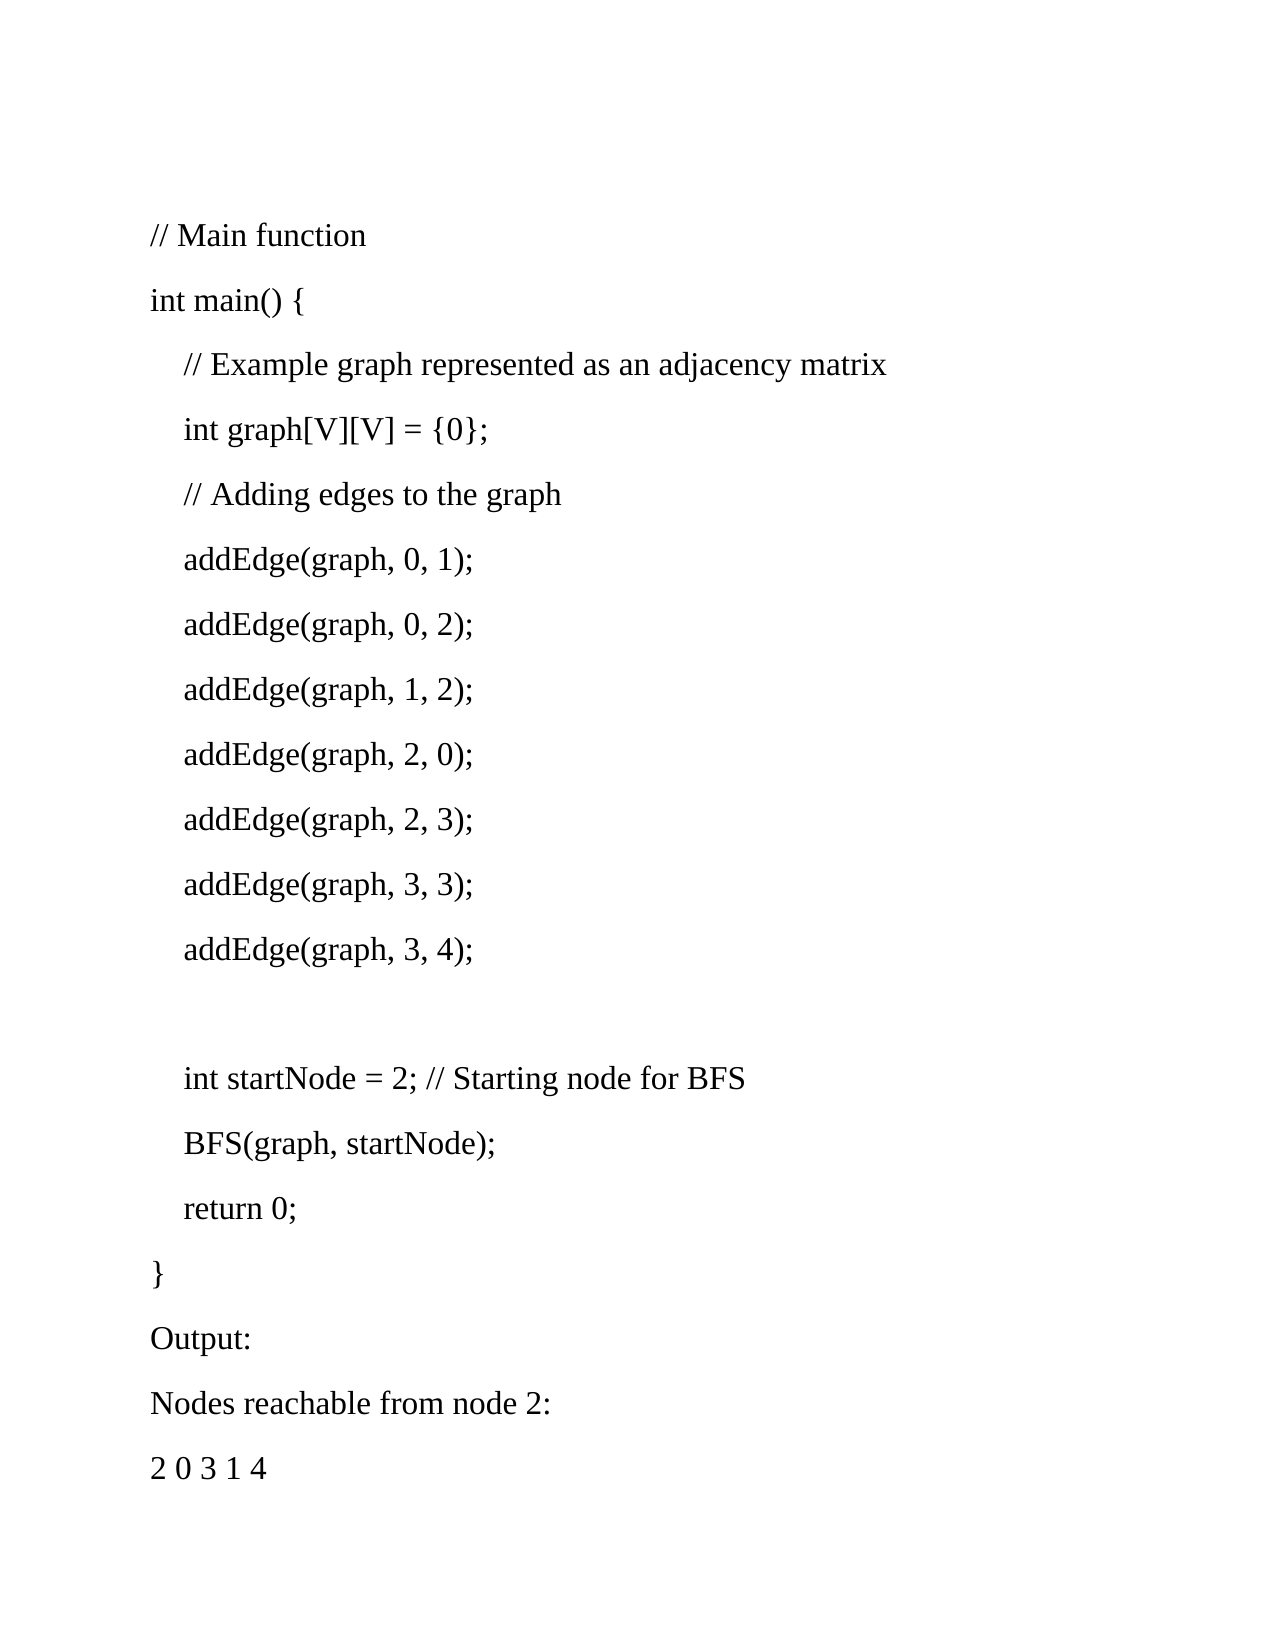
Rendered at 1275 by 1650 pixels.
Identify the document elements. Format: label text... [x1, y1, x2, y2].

text addEdge(graph, 1, 2); [150, 669, 1125, 707]
text // Adding edges to the graph [150, 474, 1125, 513]
text return 0; [150, 1188, 1125, 1227]
text Nodes reachable from node 2: [150, 1383, 1125, 1421]
text addEdge(graph, 3, 4); [150, 929, 1125, 967]
text addEdge(graph, 3, 3); [150, 864, 1125, 902]
text 2 0 3 1 4 [150, 1448, 1125, 1486]
text } [150, 1253, 1125, 1292]
text // Example graph represented as an adjacency matrix [150, 345, 1125, 383]
text Output: [150, 1318, 1125, 1356]
text int main() { [150, 280, 1125, 318]
text int graph[V][V] = {0}; [150, 409, 1125, 448]
text addEdge(graph, 0, 1); [150, 539, 1125, 578]
text addEdge(graph, 2, 0); [150, 734, 1125, 772]
text // Main function [150, 215, 1125, 253]
text addEdge(graph, 2, 3); [150, 799, 1125, 837]
text int startNode = 2; // Starting node for BFS [150, 1058, 1125, 1097]
text BFS(graph, startNode); [150, 1123, 1125, 1162]
text addEdge(graph, 0, 2); [150, 604, 1125, 643]
